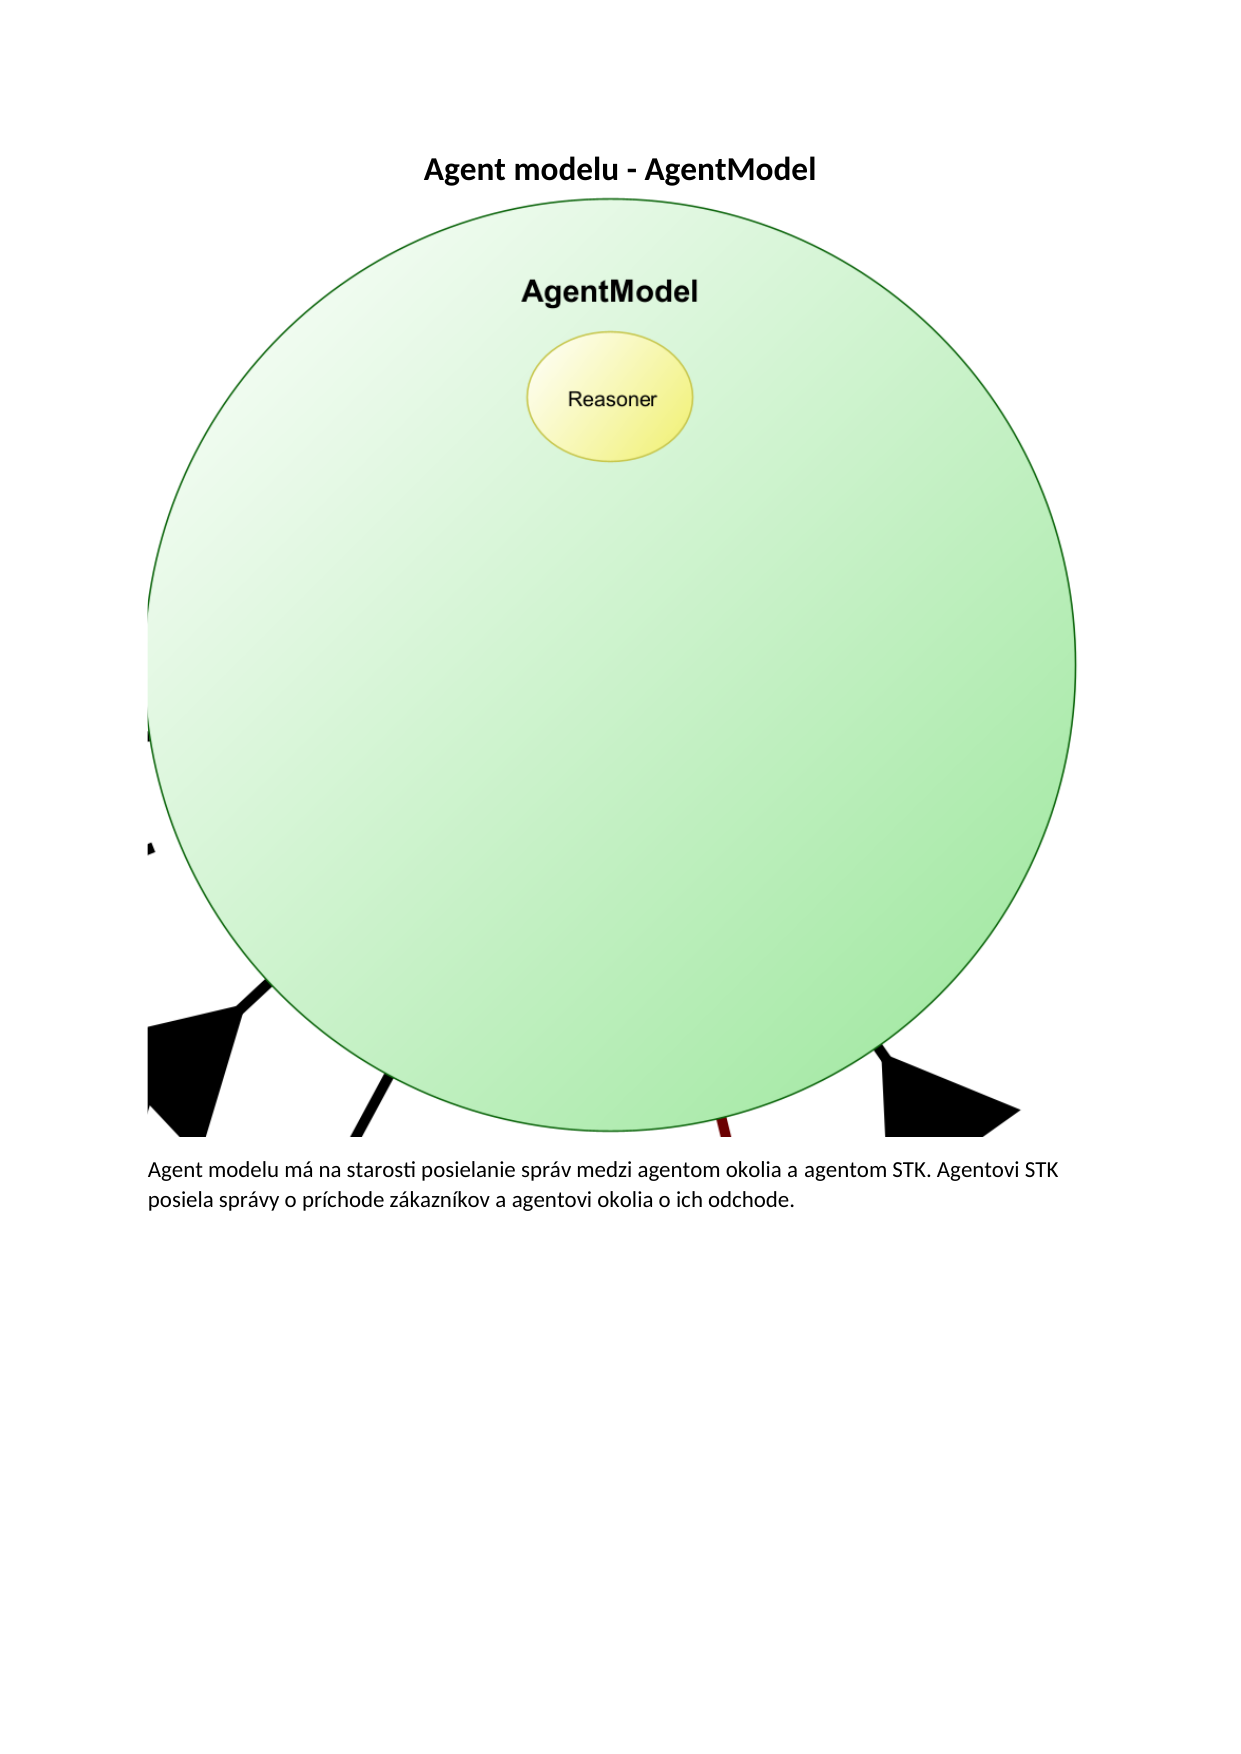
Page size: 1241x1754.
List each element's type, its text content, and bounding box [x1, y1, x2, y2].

text Agent modelu má na starosti posielanie správ medzi agentom okolia a agentom STK. Agentovi STK posiela správy o príchode zákazníkov a agentovi okolia o ich odchode. [148, 1155, 1093, 1214]
text Agent modelu - AgentModel [148, 148, 1093, 190]
picture [147, 190, 1093, 1137]
